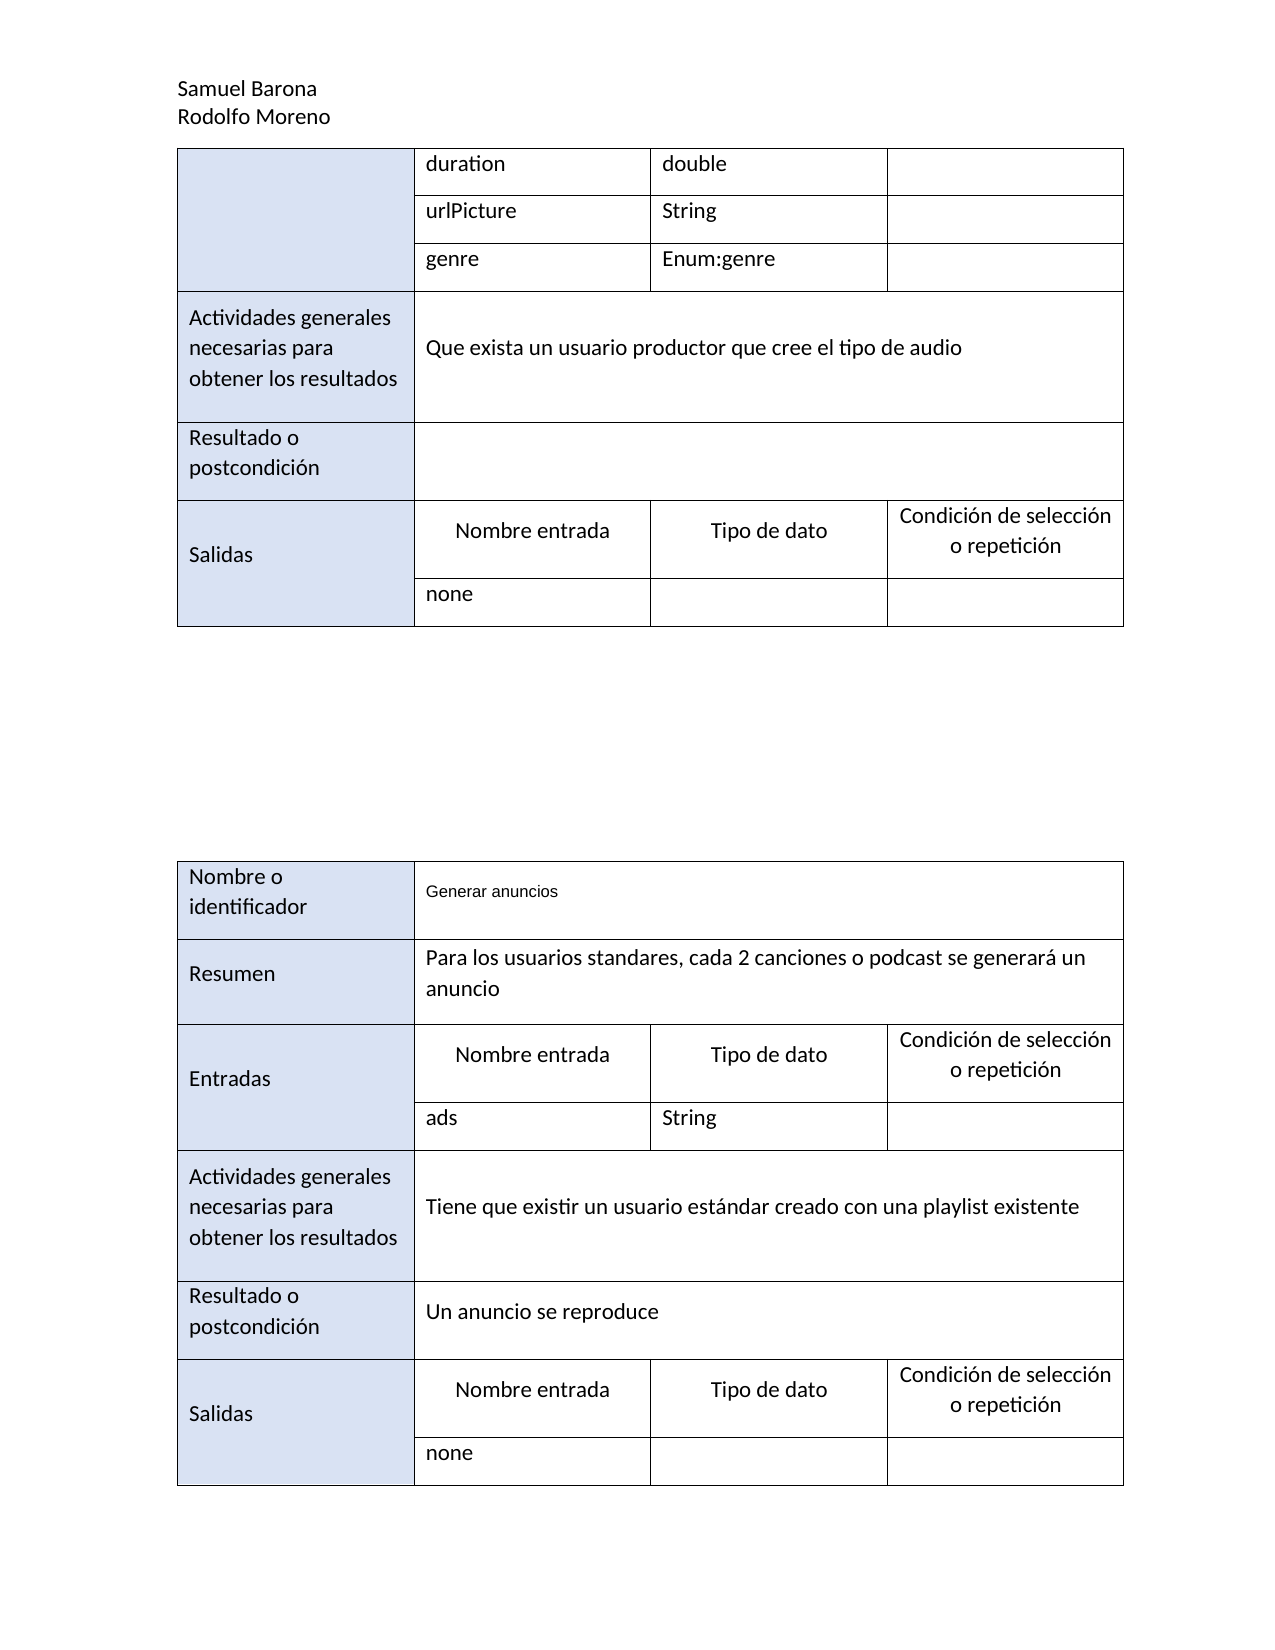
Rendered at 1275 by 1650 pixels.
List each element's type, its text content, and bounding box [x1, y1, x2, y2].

table_cell Salidas [178, 501, 414, 626]
table_cell none [415, 579, 650, 626]
table_cell [888, 149, 1123, 195]
table_cell Tiene que existir un usuario estándar creado con una playlist existente [415, 1151, 1123, 1281]
table_cell urlPicture [415, 196, 650, 243]
table_cell Condición de selección o repetición [888, 1360, 1123, 1437]
table_cell String [651, 196, 887, 243]
table_cell Entradas [178, 1025, 414, 1150]
table_cell Tipo de dato [651, 1025, 887, 1102]
table_cell Resultado o postcondición [178, 423, 414, 500]
table_cell genre [415, 244, 650, 291]
table_cell [888, 1438, 1123, 1484]
table_cell Salidas [178, 1360, 414, 1484]
table_cell duration [415, 149, 650, 195]
table_cell none [415, 1438, 650, 1484]
table_cell String [651, 1103, 887, 1150]
table_cell Tipo de dato [651, 1360, 887, 1437]
table_cell Resultado o postcondición [178, 1282, 414, 1359]
table_cell [888, 196, 1123, 243]
table_header Generar anuncios [415, 862, 1123, 939]
table_cell Nombre entrada [415, 1025, 650, 1102]
table_cell [888, 244, 1123, 291]
table_cell Un anuncio se reproduce [415, 1282, 1123, 1359]
table_cell Actividades generales necesarias para obtener los resultados [178, 292, 414, 422]
table_cell Resumen [178, 940, 414, 1024]
table_cell [888, 1103, 1123, 1150]
table_cell [415, 423, 1123, 500]
table_cell Tipo de dato [651, 501, 887, 578]
table_cell [651, 579, 887, 626]
table_cell Actividades generales necesarias para obtener los resultados [178, 1151, 414, 1281]
table_cell Nombre entrada [415, 501, 650, 578]
table_cell Nombre entrada [415, 1360, 650, 1437]
table_header Nombre o identificador [178, 862, 414, 939]
table_cell [888, 579, 1123, 626]
table_cell [651, 1438, 887, 1484]
table_cell Condición de selección o repetición [888, 1025, 1123, 1102]
table_cell double [651, 149, 887, 195]
table_cell Que exista un usuario productor que cree el tipo de audio [415, 292, 1123, 422]
table_cell Para los usuarios standares, cada 2 canciones o podcast se generará un anuncio [415, 940, 1123, 1024]
table_cell Condición de selección o repetición [888, 501, 1123, 578]
table_cell Enum:genre [651, 244, 887, 291]
table_cell ads [415, 1103, 650, 1150]
